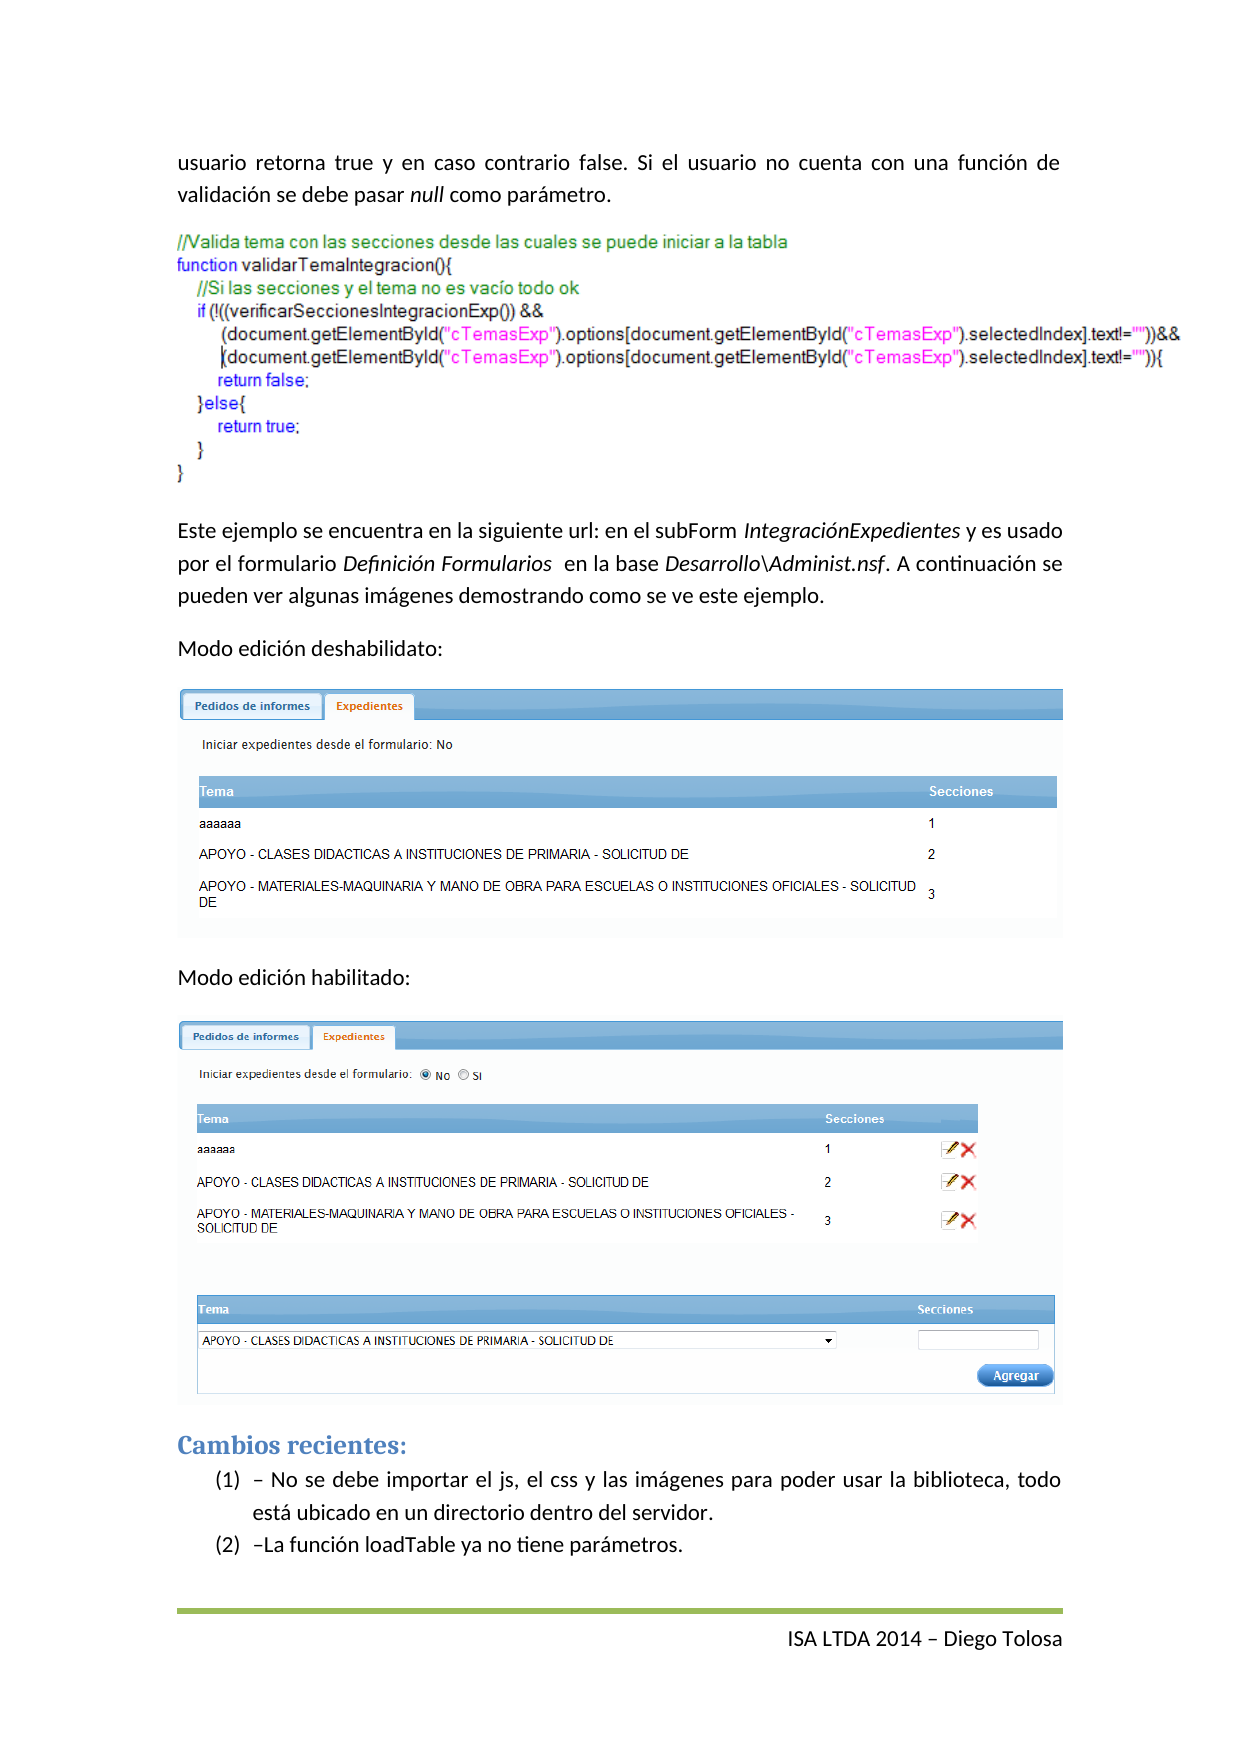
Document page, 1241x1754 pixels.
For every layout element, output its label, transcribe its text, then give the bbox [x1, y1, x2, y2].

list –La función loadTable ya no tiene parámetros. [215, 1530, 1063, 1558]
picture [177, 232, 1182, 492]
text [177, 148, 1063, 208]
list – No se debe importar el js, el css y las imágenes para poder usar la biblioteca, todo está ubicado en un directorio dentro del servidor. [215, 1466, 1063, 1526]
text Modo edición deshabilidato: [177, 634, 1063, 662]
picture [177, 687, 1063, 938]
picture [177, 1015, 1063, 1405]
subtitle Cambios recientes: [177, 1430, 1063, 1461]
text Modo edición habilitado: [177, 963, 1063, 991]
text Este ejemplo se encuentra en la siguiente url: en el subForm IntegraciónExpedientes y es usado por el formulario Definición Formularios en la base Desarrollo\Administ.nsf. A continuación se pueden ver algunas imágenes demostrando como se ve este ejemplo. [177, 517, 1063, 609]
